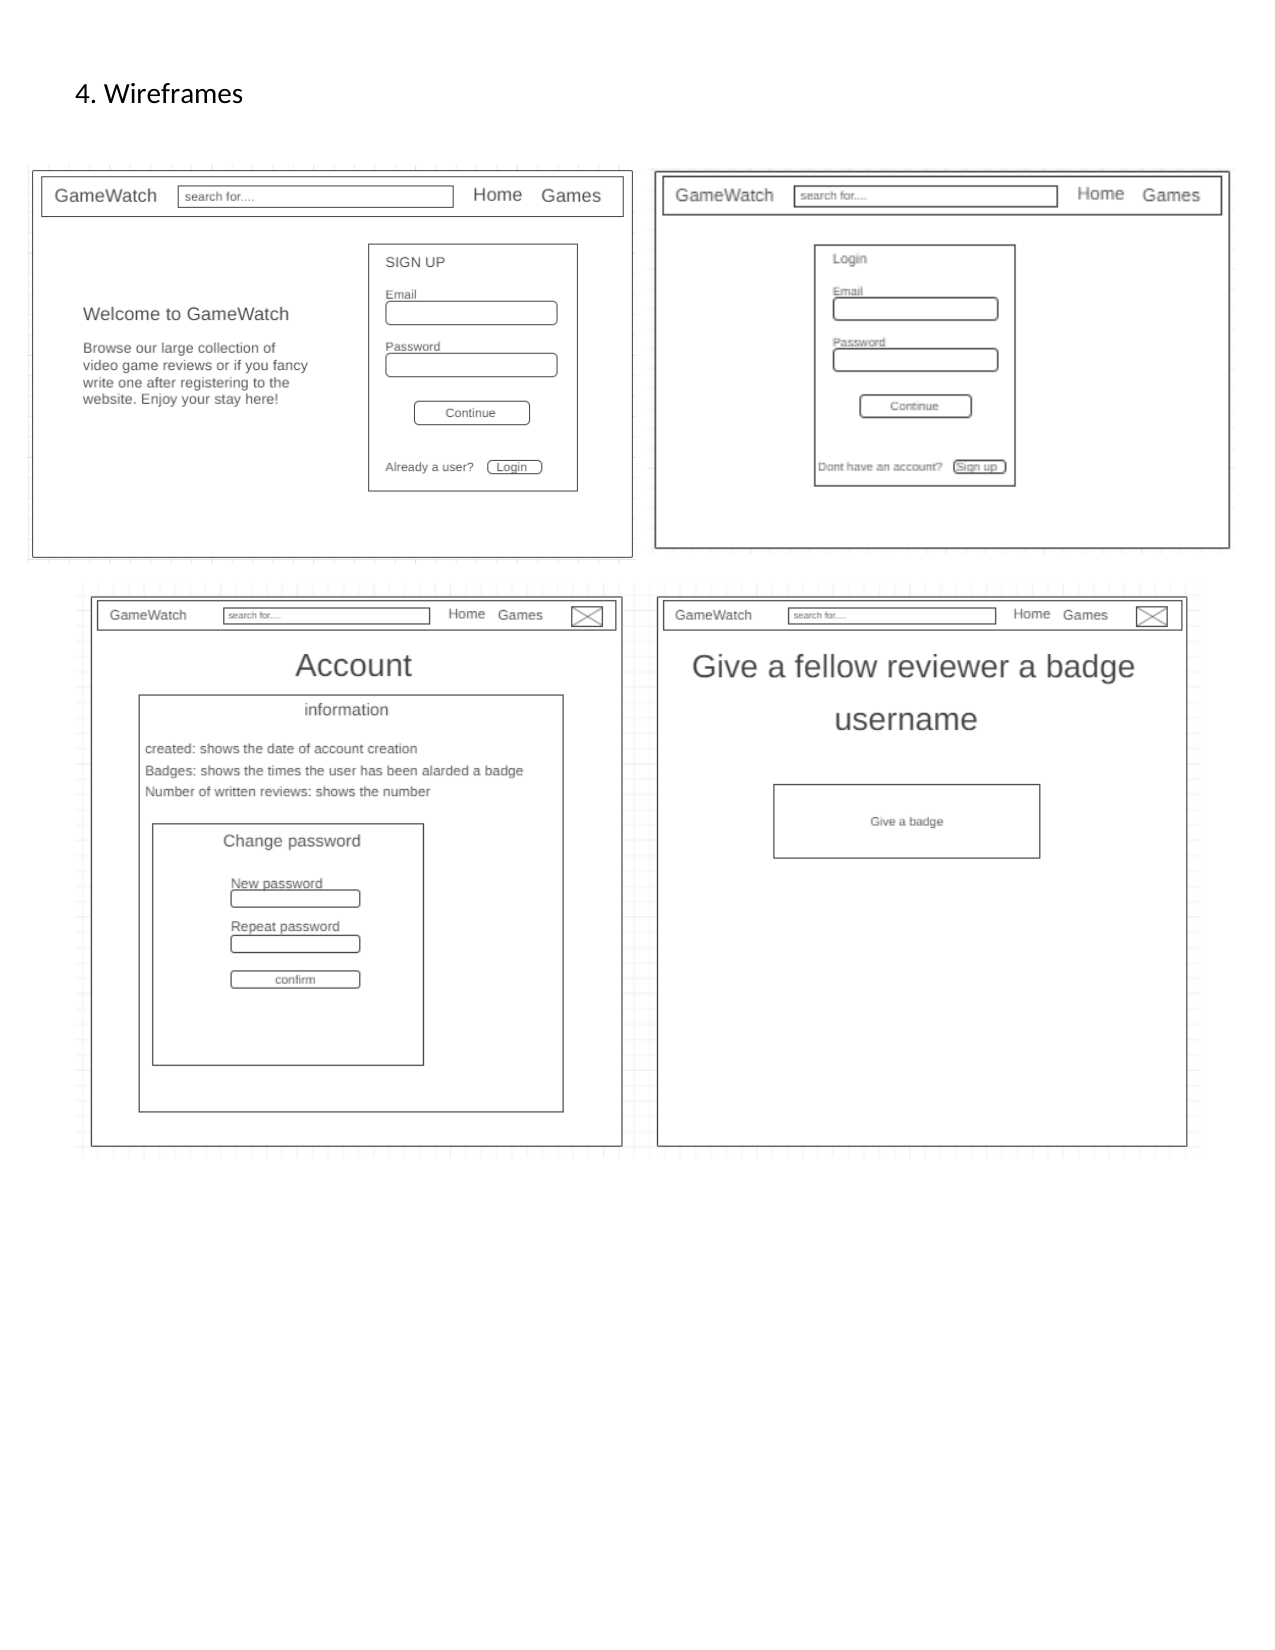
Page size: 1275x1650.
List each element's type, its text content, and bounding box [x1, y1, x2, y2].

picture [27, 165, 637, 564]
picture [75, 583, 1200, 1158]
picture [647, 168, 1235, 554]
text 4. Wireframes [75, 75, 1200, 111]
